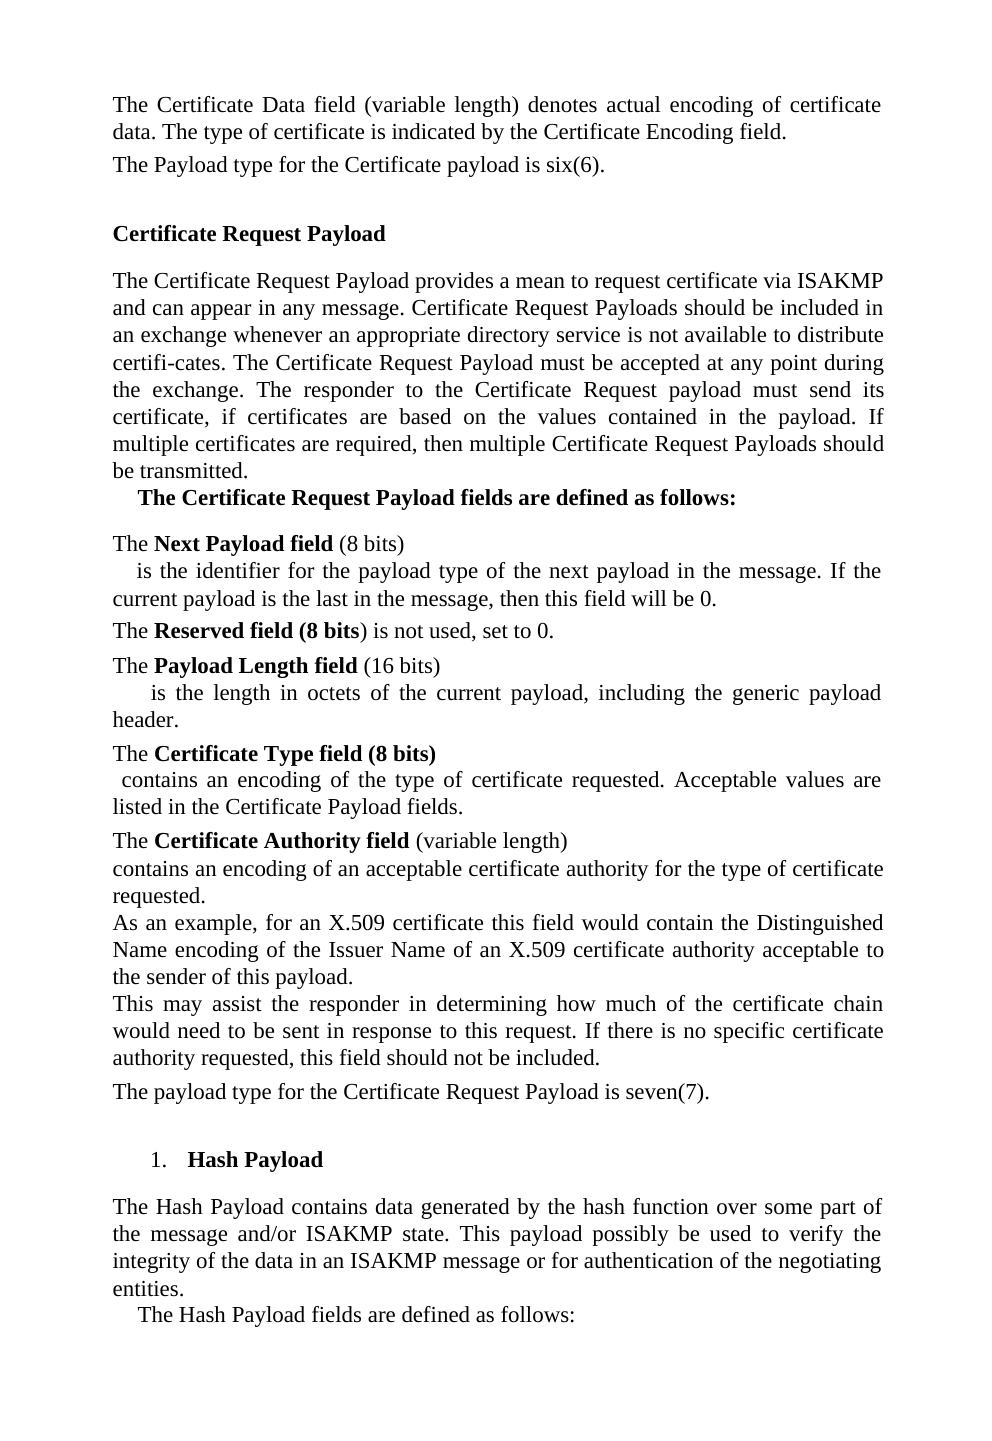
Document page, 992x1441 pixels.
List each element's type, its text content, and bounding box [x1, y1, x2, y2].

text Certificate Request Payload [112, 220, 885, 246]
text The Reserved field (8 bits) is not used, set to 0. [112, 618, 885, 644]
text contains an encoding of the type of certificate requested. Acceptable values are listed in the Certificate Payload fields. [112, 767, 883, 820]
text The Certificate Data field (variable length) denotes actual encoding of certificate data. The type of certificate is indicated by the Certificate Encoding field. [112, 91, 883, 145]
text The Hash Payload contains data generated by the hash function over some part of the message and/or ISAKMP state. This payload possibly be used to verify the integrity of the data in an ISAKMP message or for authentication of the negotiating entities. [112, 1193, 883, 1301]
text The Certificate Type field (8 bits) [112, 740, 883, 766]
text is the identifier for the payload type of the next payload in the message. If the current payload is the last in the message, then this field will be 0. [112, 557, 883, 611]
list Hash Payload [150, 1146, 885, 1172]
text The payload type for the Certificate Request Payload is seven(7). [112, 1078, 885, 1104]
text The Next Payload field (8 bits) [112, 530, 883, 557]
text The Certificate Authority field (variable length) [112, 827, 885, 854]
text The Certificate Request Payload fields are defined as follows: [137, 484, 885, 510]
text contains an encoding of an acceptable certificate authority for the type of certificate requested. [112, 854, 885, 908]
text This may assist the responder in determining how much of the certificate chain would need to be sent in response to this request. If there is no specific certificate authority requested, this field should not be included. [112, 990, 885, 1071]
text is the length in octets of the current payload, including the generic payload header. [112, 679, 883, 732]
text The Payload Length field (16 bits) [112, 652, 883, 678]
text As an example, for an X.509 certificate this field would contain the Distinguished Name encoding of the Issuer Name of an X.509 certificate authority acceptable to the sender of this payload. [112, 909, 885, 989]
text The Payload type for the Certificate payload is six(6). [112, 152, 885, 178]
text The Hash Payload fields are defined as follows: [137, 1302, 885, 1328]
text The Certificate Request Payload provides a mean to request certificate via ISAKMP and can appear in any message. Certificate Request Payloads should be included in an exchange whenever an appropriate directory service is not available to distribute certifi-cates. The Certificate Request Payload must be accepted at any point during the exchange. The responder to the Certificate Request payload must send its certificate, if certificates are based on the values contained in the payload. If multiple certificates are required, then multiple Certificate Request Payloads should be transmitted. [112, 267, 885, 483]
